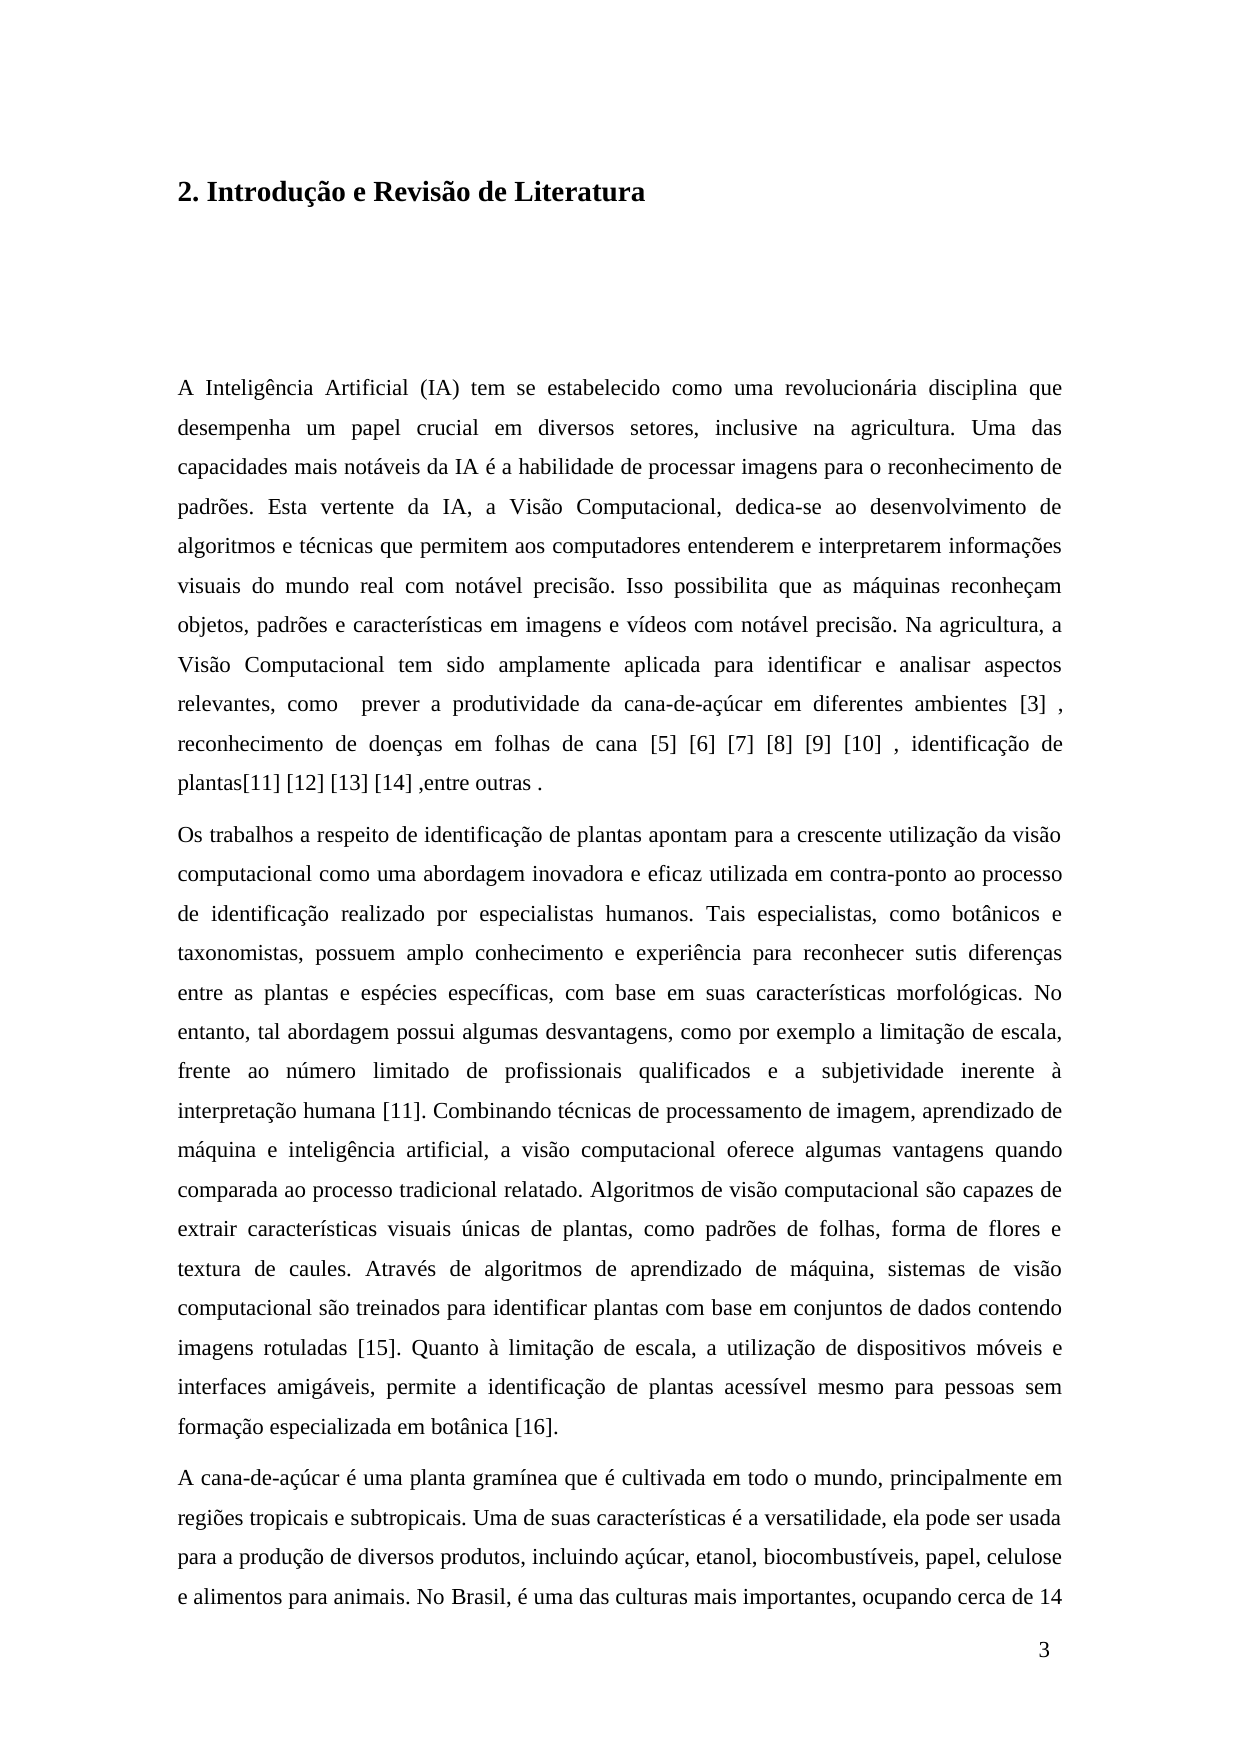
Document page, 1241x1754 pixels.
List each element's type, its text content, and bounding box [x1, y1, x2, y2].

subtitle Introdução e Revisão de Literatura [177, 174, 1086, 208]
text A Inteligência Artificial (IA) tem se estabelecido como uma revolucionária disciplina que desempenha um papel crucial em diversos setores, inclusive na agricultura. Na agricultura, a Visão Computacional tem sido amplamente aplicada para identificar e analisar aspectos relevantes [5][6] [7][8][9][10][11][12][13][14] [177, 374, 1063, 796]
text Os trabalhos a respeito de identificação de plantas apontam para [11][15][16] [177, 821, 1063, 1439]
